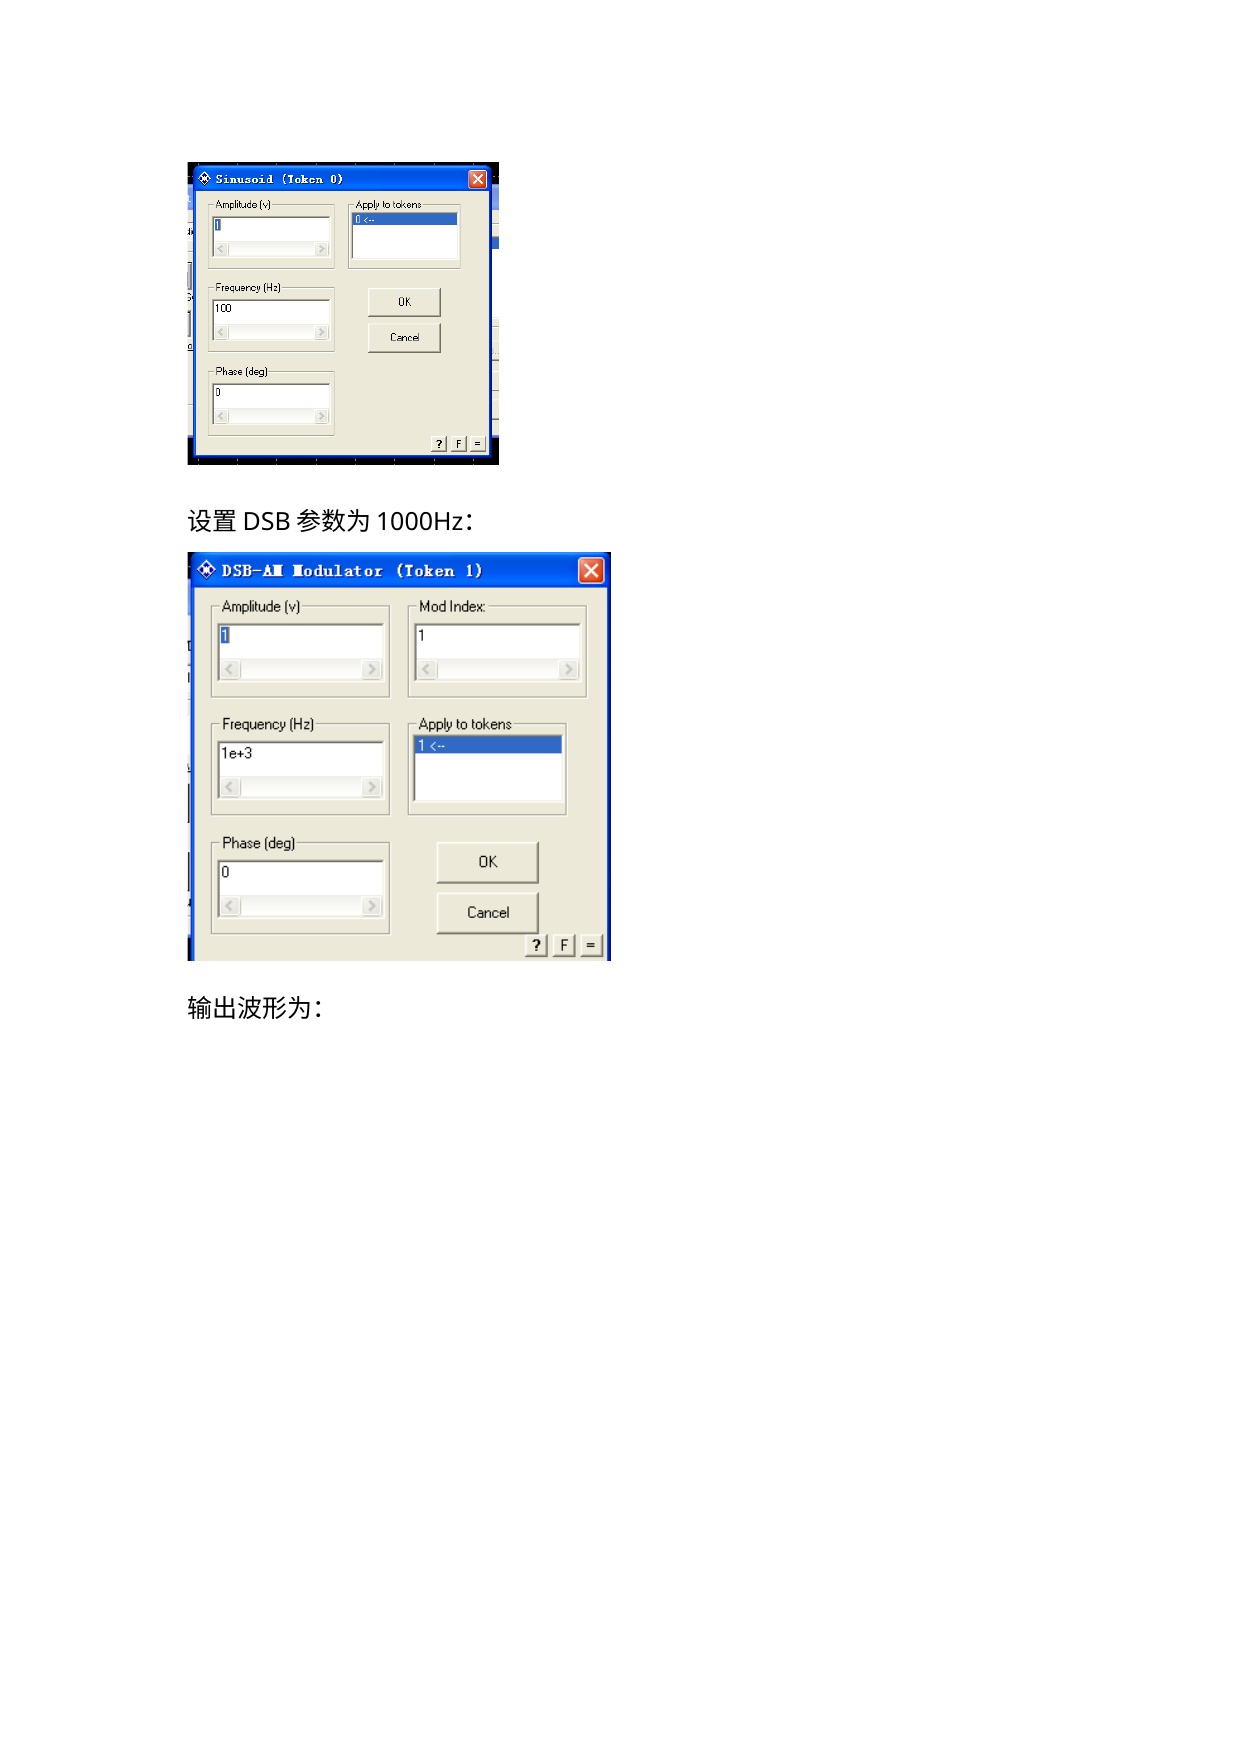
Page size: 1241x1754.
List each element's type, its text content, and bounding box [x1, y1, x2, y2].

text 设置DSB参数为1000Hz： [187, 487, 1053, 552]
picture [187, 162, 499, 465]
picture [187, 552, 611, 961]
text 输出波形为： [187, 974, 1053, 1039]
